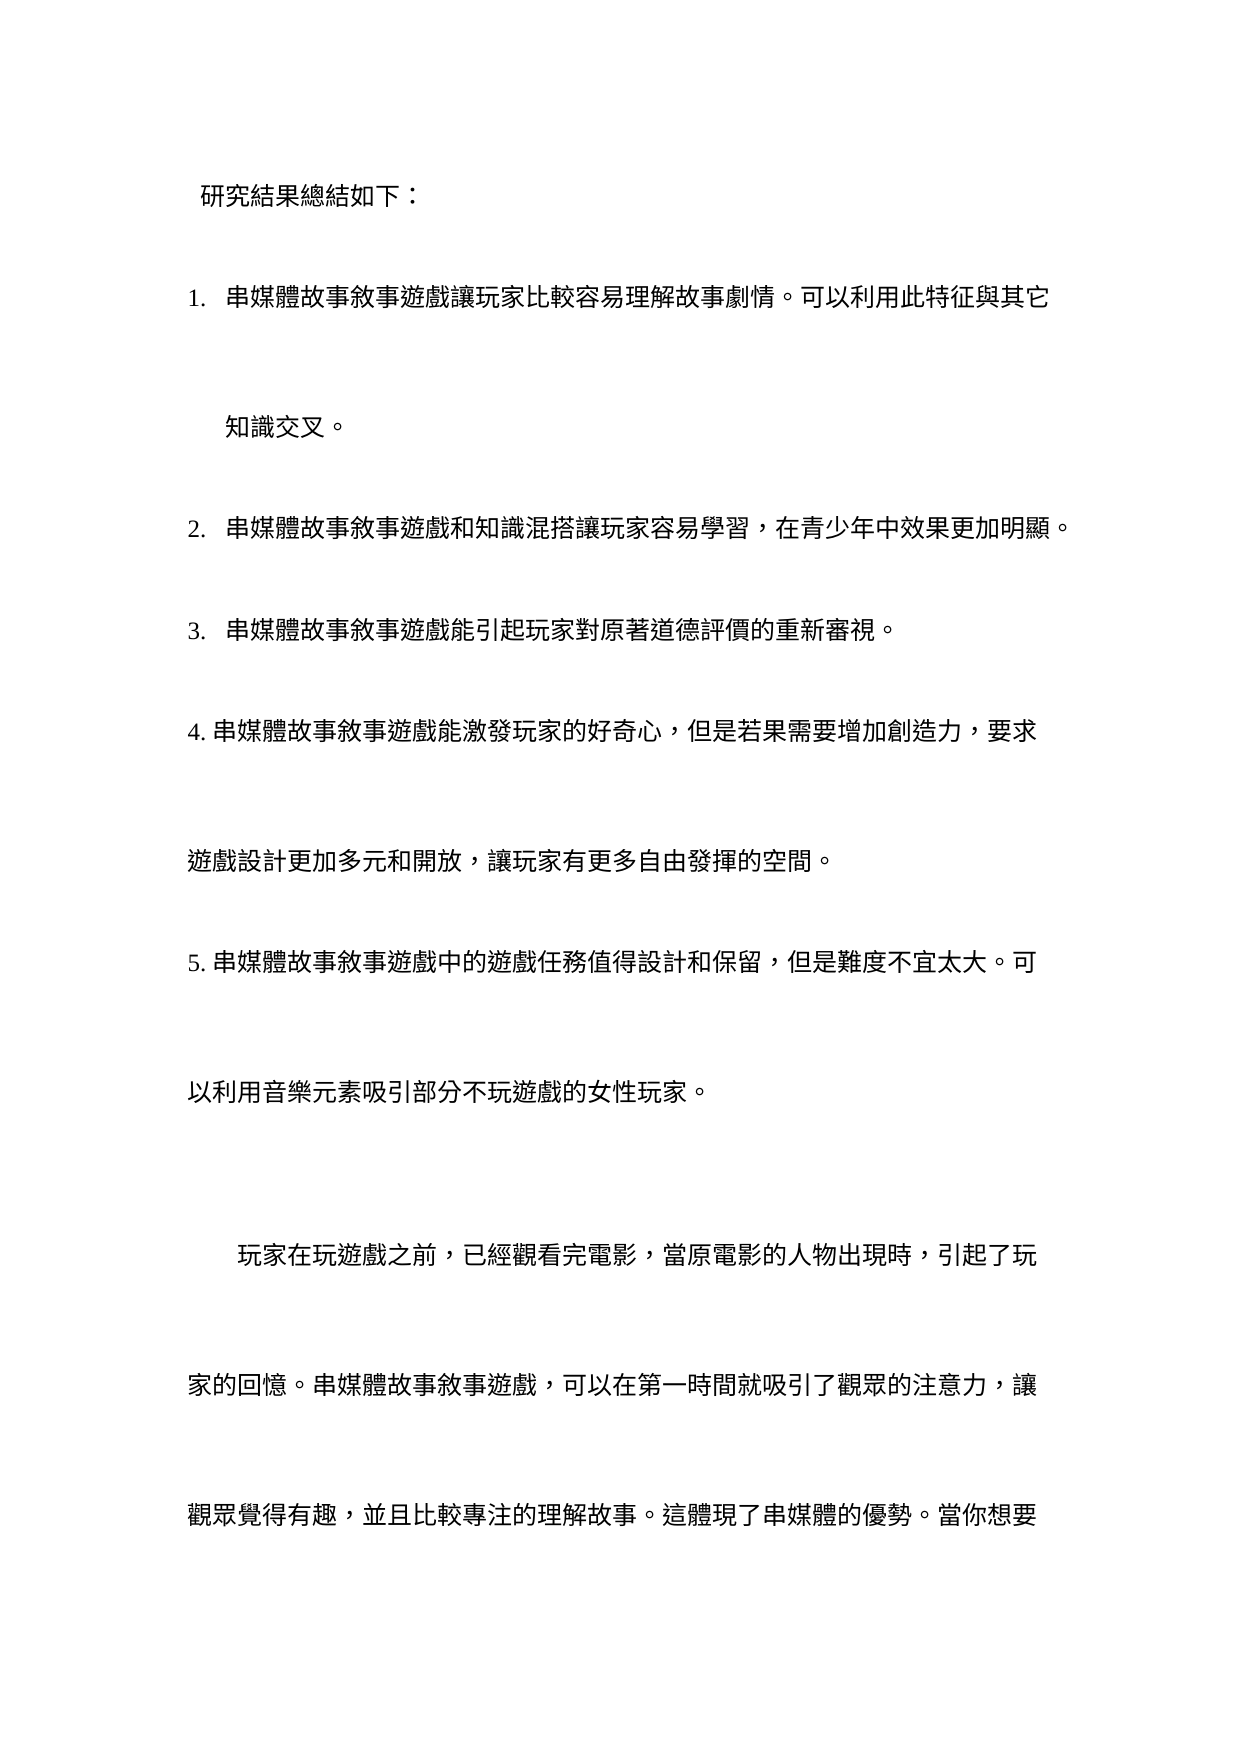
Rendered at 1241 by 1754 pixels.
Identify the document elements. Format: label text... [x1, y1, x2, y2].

list 串媒體故事敘事遊戲能引起玩家對原著道德評價的重新審視。 [187, 596, 1053, 661]
list 串媒體故事敘事遊戲和知識混搭讓玩家容易學習，在青少年中效果更加明顯。 [187, 494, 1053, 559]
text 5. 串媒體故事敘事遊戲中的遊戲任務值得設計和保留，但是難度不宜太大。可以利用音樂元素吸引部分不玩遊戲的女性玩家。 [187, 928, 1053, 1123]
text 4. 串媒體故事敘事遊戲能激發玩家的好奇心，但是若果需要增加創造力，要求遊戲設計更加多元和開放，讓玩家有更多自由發揮的空間。 [187, 697, 1053, 892]
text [187, 1221, 1053, 1546]
text 研究結果總結如下： [187, 162, 1053, 227]
list 串媒體故事敘事遊戲讓玩家比較容易理解故事劇情。可以利用此特征與其它知識交叉。 [187, 263, 1053, 458]
